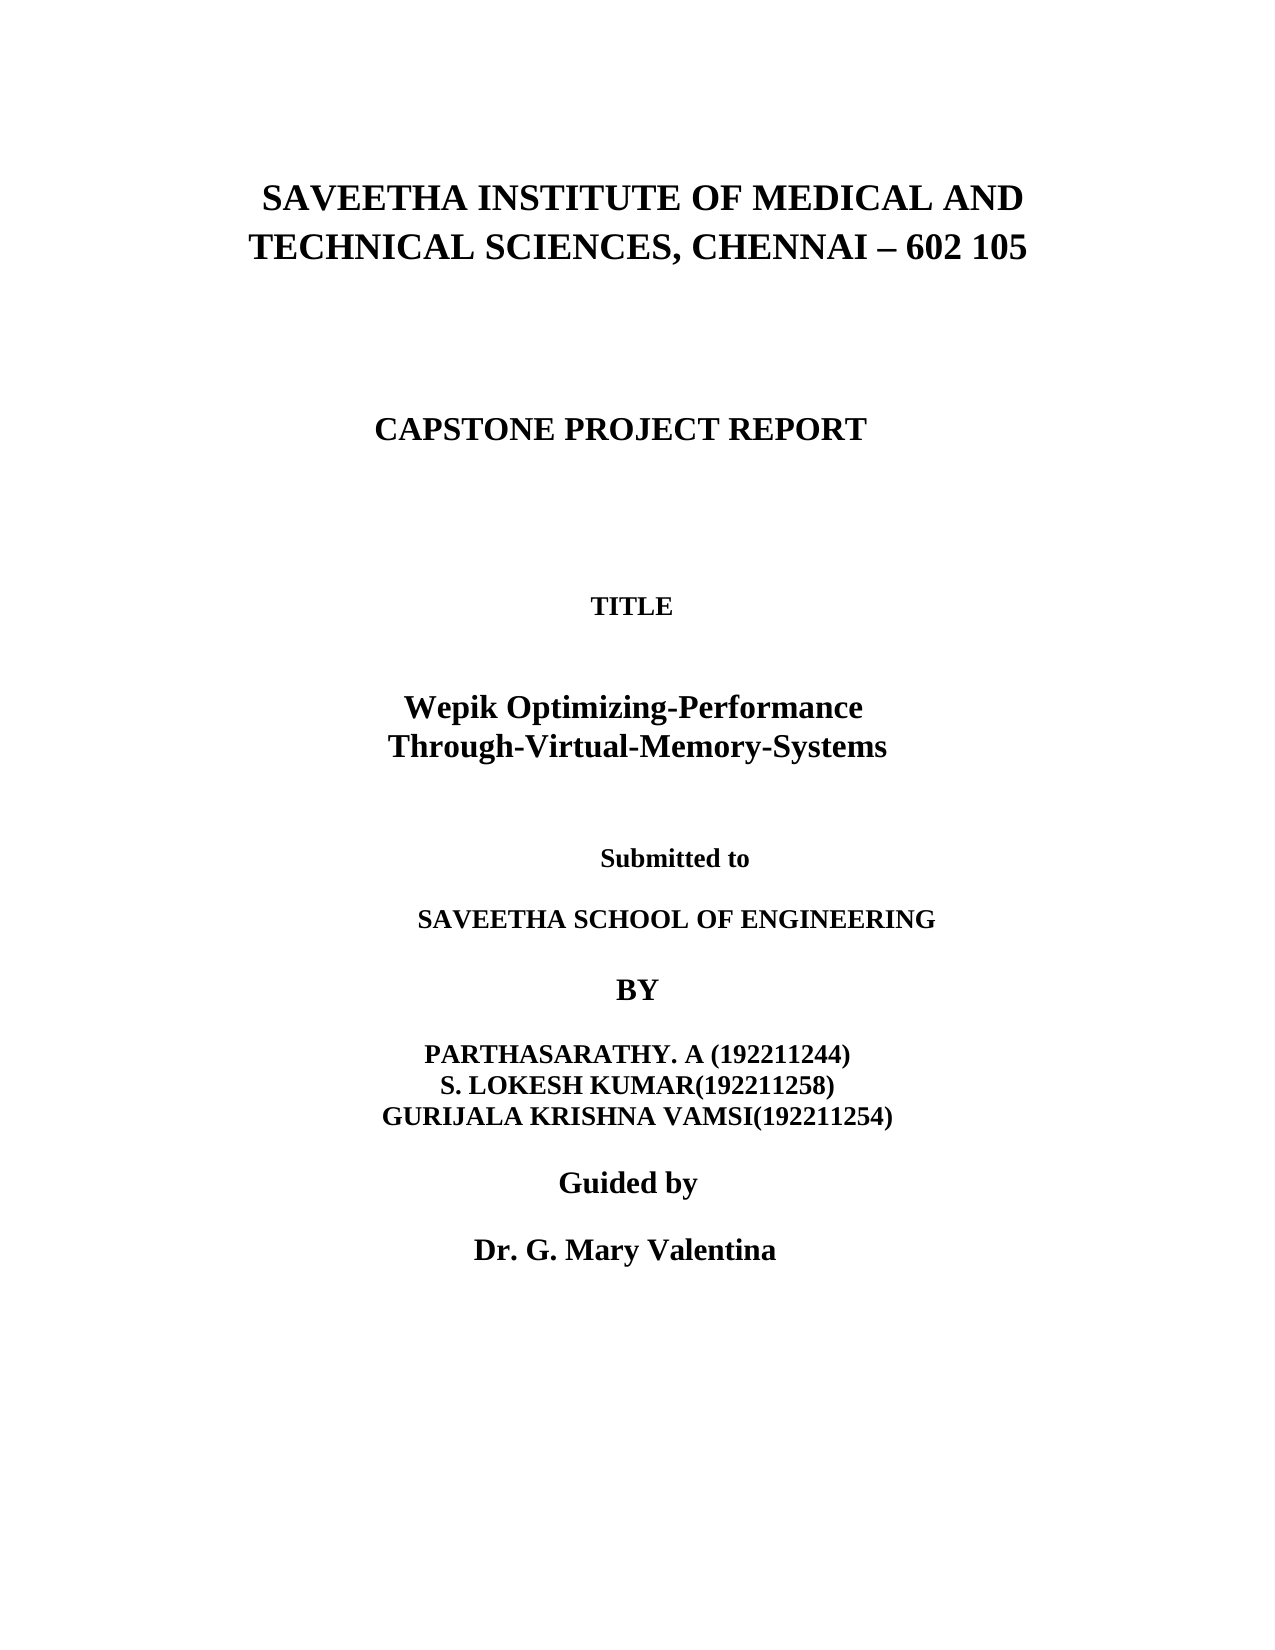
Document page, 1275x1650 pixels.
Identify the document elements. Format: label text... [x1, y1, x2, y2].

subtitle BY [139, 971, 1135, 1007]
text CAPSTONE PROJECT REPORT [373, 410, 868, 448]
title SAVEETHA INSTITUTE OF MEDICAL AND TECHNICAL SCIENCES, CHENNAI – 602 105 [248, 175, 1027, 268]
text Submitted to [600, 842, 1135, 873]
text PARTHASARATHY. A (192211244) [139, 1038, 1135, 1069]
text Dr. G. Mary Valentina [373, 1231, 977, 1267]
text Wepik Optimizing-Performance Through-Virtual-Memory-Systems [139, 688, 1135, 764]
text S. LOKESH KUMAR(192211258) [139, 1069, 1135, 1100]
subtitle Guided by [139, 1165, 977, 1201]
text GURIJALA KRISHNA VAMSI(192211254) [139, 1100, 1135, 1131]
text TITLE [590, 589, 1135, 621]
text SAVEETHA SCHOOL OF ENGINEERING [417, 903, 1135, 934]
